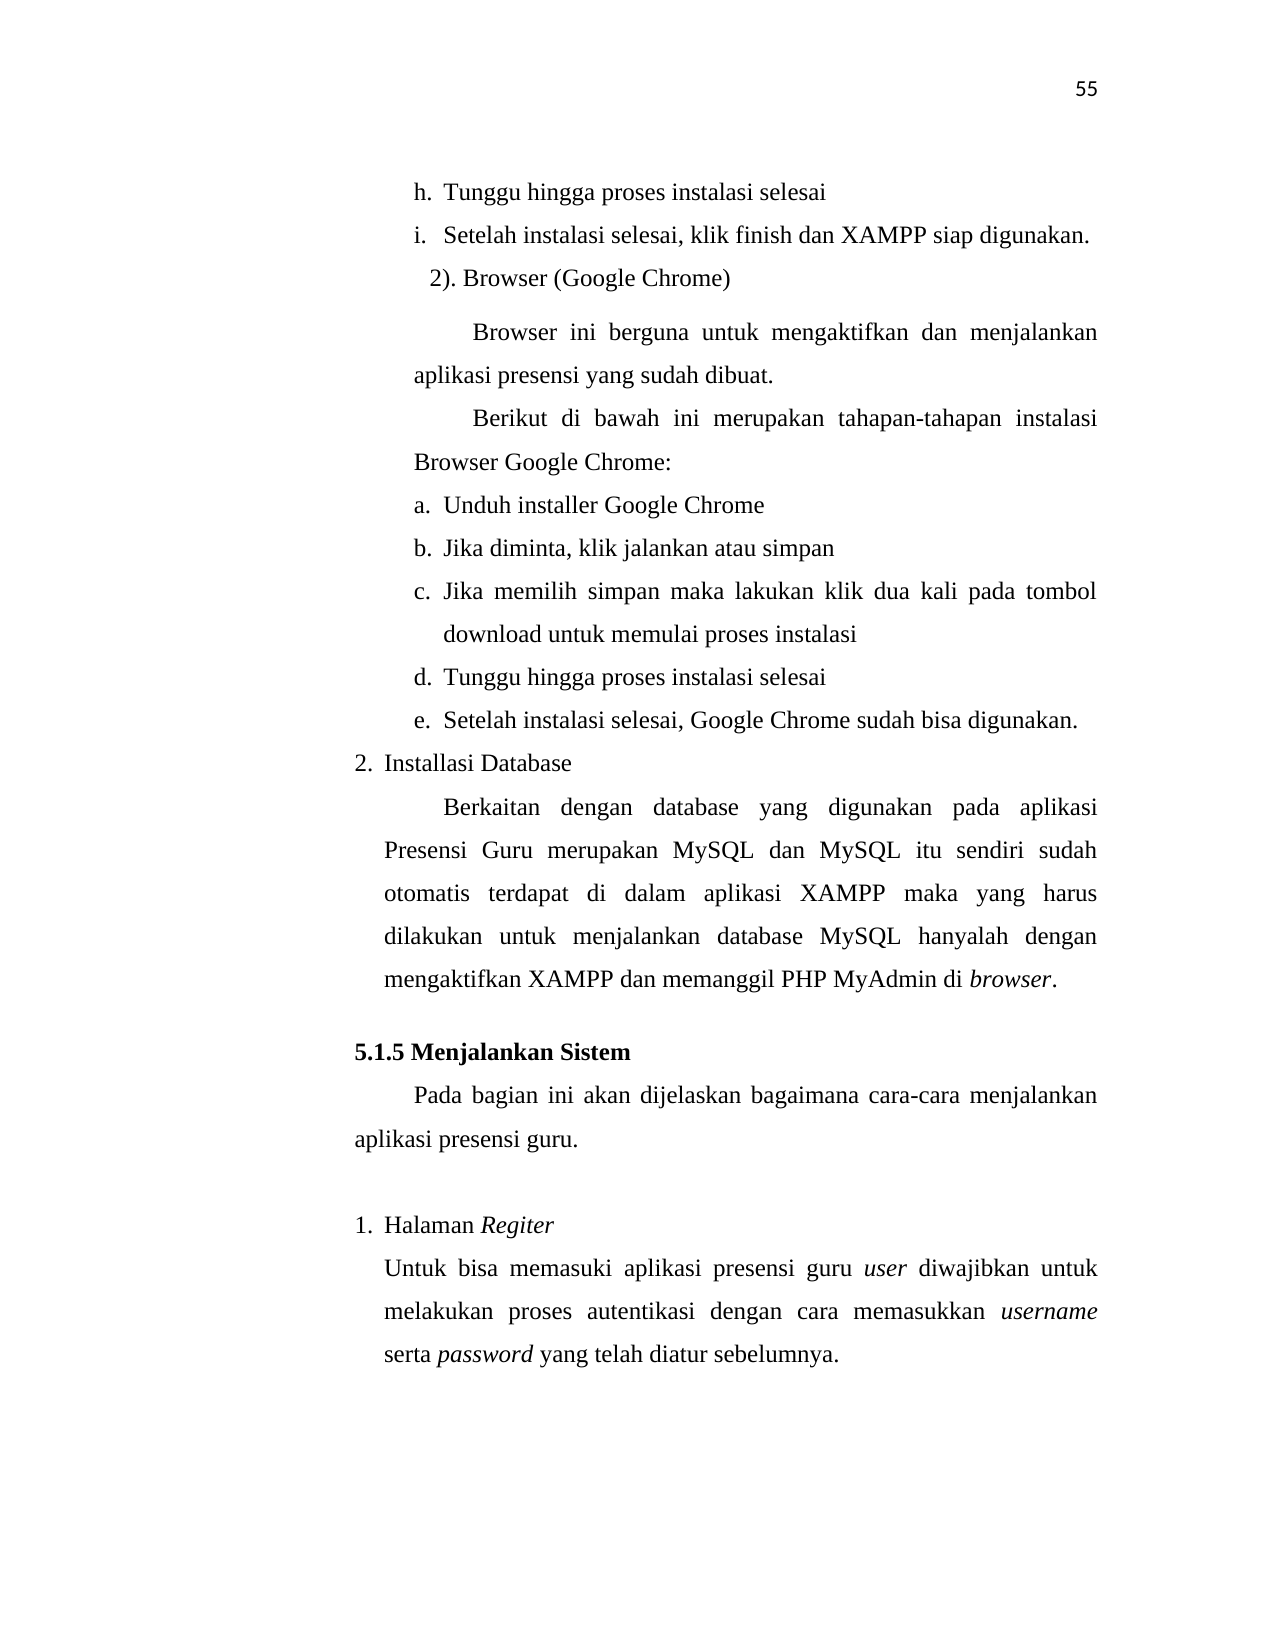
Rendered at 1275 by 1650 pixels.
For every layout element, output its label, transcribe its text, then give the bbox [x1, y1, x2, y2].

list Tunggu hingga proses instalasi selesai [413, 662, 1098, 691]
list Setelah instalasi selesai, klik finish dan XAMPP siap digunakan. [413, 220, 1098, 249]
list Installasi Database [354, 748, 1098, 777]
list Tunggu hingga proses instalasi selesai [413, 177, 1098, 206]
text Berikut di bawah ini merupakan tahapan-tahapan instalasi Browser Google Chrome: [413, 403, 1098, 475]
text Untuk bisa memasuki aplikasi presensi guru user diwajibkan untuk melakukan proses autentikasi dengan cara memasukkan username serta password yang telah diatur sebelumnya. [384, 1253, 1098, 1368]
list Jika diminta, klik jalankan atau simpan [413, 533, 1098, 562]
text 2). Browser (Google Chrome) [311, 263, 1098, 292]
text Berkaitan dengan database yang digunakan pada aplikasi Presensi Guru merupakan MySQL dan MySQL itu sendiri sudah otomatis terdapat di dalam aplikasi XAMPP maka yang harus dilakukan untuk menjalankan database MySQL hanyalah dengan mengaktifkan XAMPP dan memanggil PHP MyAdmin di browser. [384, 792, 1098, 993]
list Setelah instalasi selesai, Google Chrome sudah bisa digunakan. [413, 705, 1098, 734]
list Unduh installer Google Chrome [413, 490, 1098, 518]
list Jika memilih simpan maka lakukan klik dua kali pada tombol download untuk memulai proses instalasi [413, 576, 1098, 648]
text Pada bagian ini akan dijelaskan bagaimana cara-cara menjalankan aplikasi presensi guru. [354, 1081, 1098, 1152]
list Halaman Regiter [354, 1210, 1098, 1239]
subtitle 5.1.5 Menjalankan Sistem [354, 1037, 1098, 1066]
text Browser ini berguna untuk mengaktifkan dan menjalankan aplikasi presensi yang sudah dibuat. [413, 317, 1098, 389]
